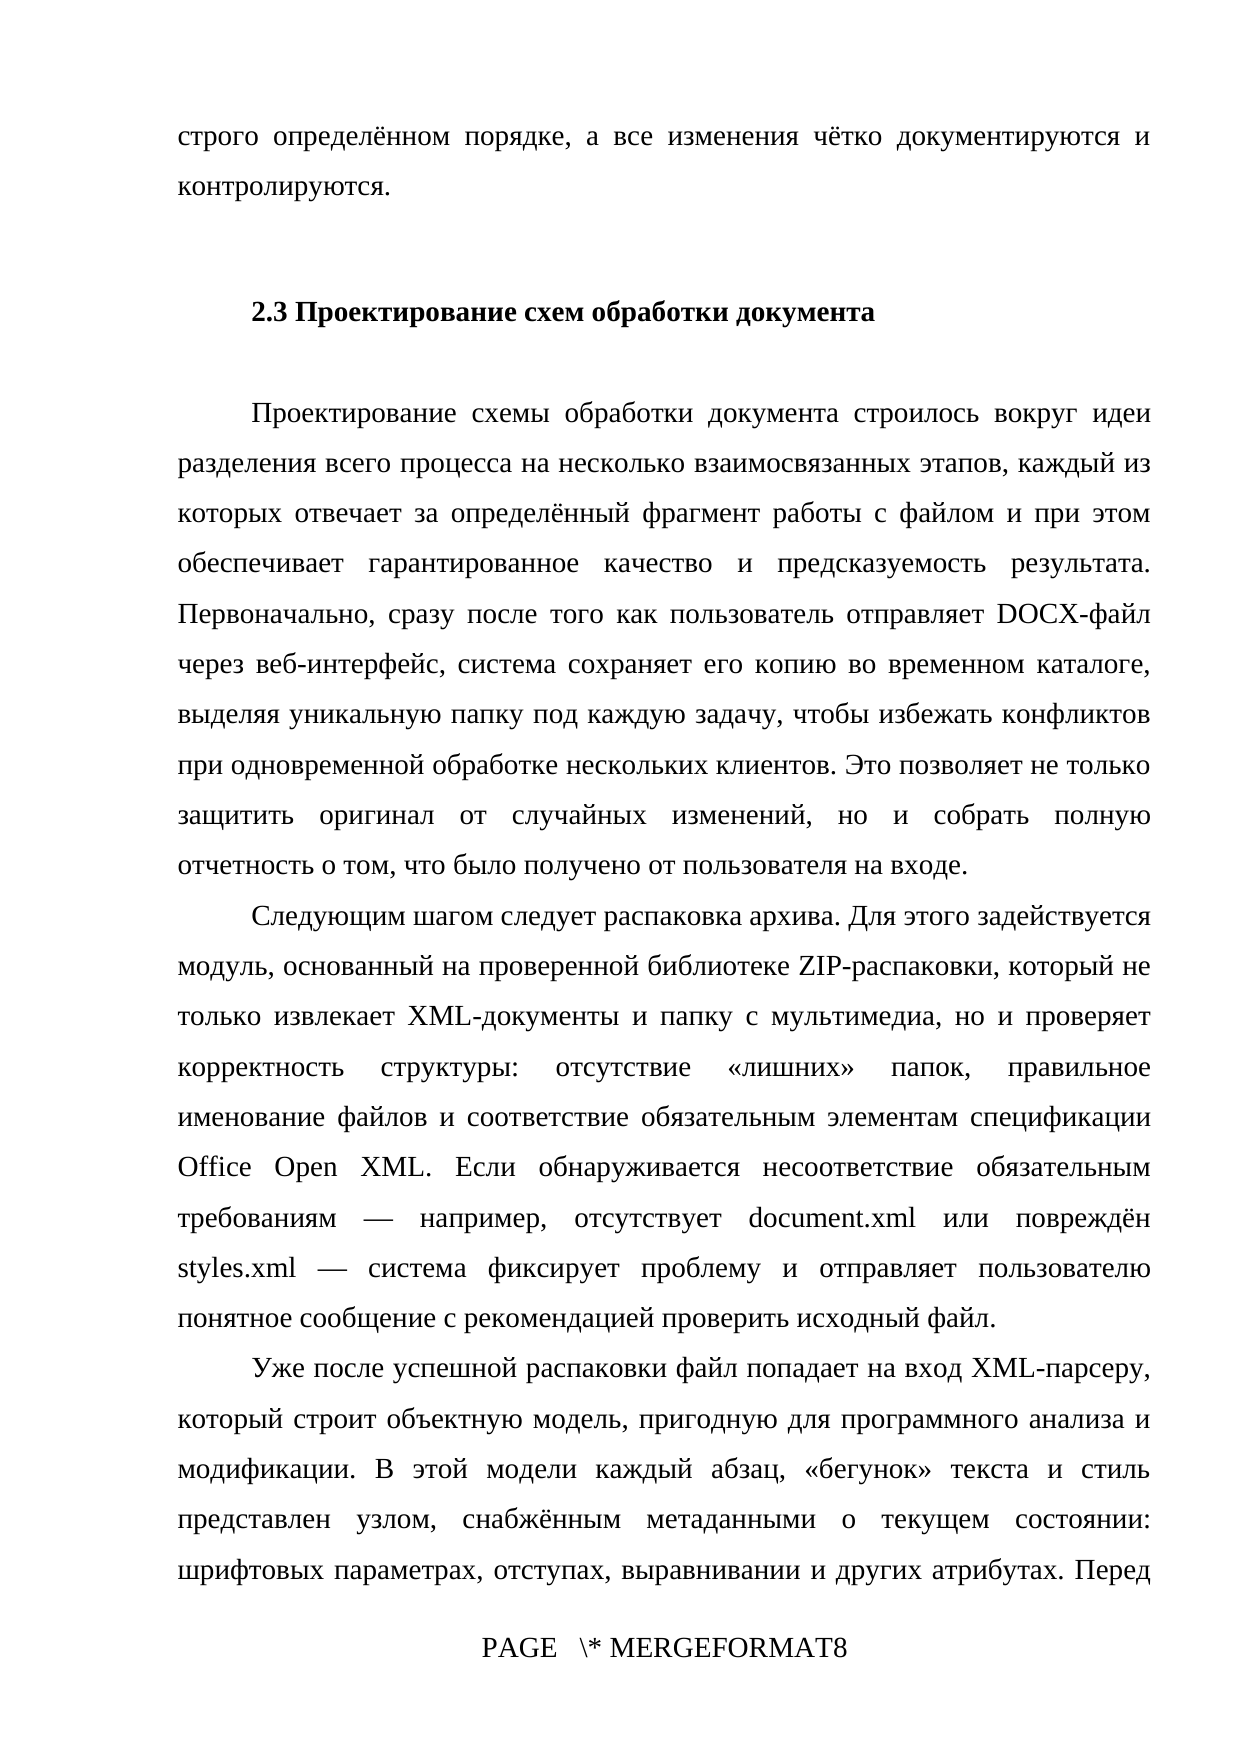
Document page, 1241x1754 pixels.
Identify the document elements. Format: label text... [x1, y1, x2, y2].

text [177, 118, 1152, 202]
subtitle Проектирование схем обработки документа [177, 294, 1152, 328]
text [177, 1351, 1152, 1585]
text Проектирование схемы обработки документа строилось вокруг идеи разделения всего процесса на несколько взаимосвязанных этапов, каждый из которых отвечает за определённый фрагмент работы с файлом и при этом обеспечивает гарантированное качество и предсказуемость результата. Первоначально, сразу после того как пользователь отправляет DOCX-файл через веб-интерфейс, система сохраняет его копию во временном каталоге, выделяя уникальную папку под каждую задачу, чтобы избежать конфликтов при одновременной обработке нескольких клиентов. Это позволяет не только защитить оригинал от случайных изменений, но и собрать полную отчетность о том, что было получено от пользователя на входе. [177, 395, 1152, 881]
text Следующим шагом следует распаковка архива. Для этого задействуется модуль, основанный на проверенной библиотеке ZIP-распаковки, который не только извлекает XML-документы и папку с мультимедиа, но и проверяет корректность структуры: отсутствие «лишних» папок, правильное именование файлов и соответствие обязательным элементам спецификации Office Open XML. Если обнаруживается несоответствие обязательным требованиям — например, отсутствует document.xml или повреждён styles.xml — система фиксирует проблему и отправляет пользователю понятное сообщение с рекомендацией проверить исходный файл. [177, 898, 1152, 1334]
